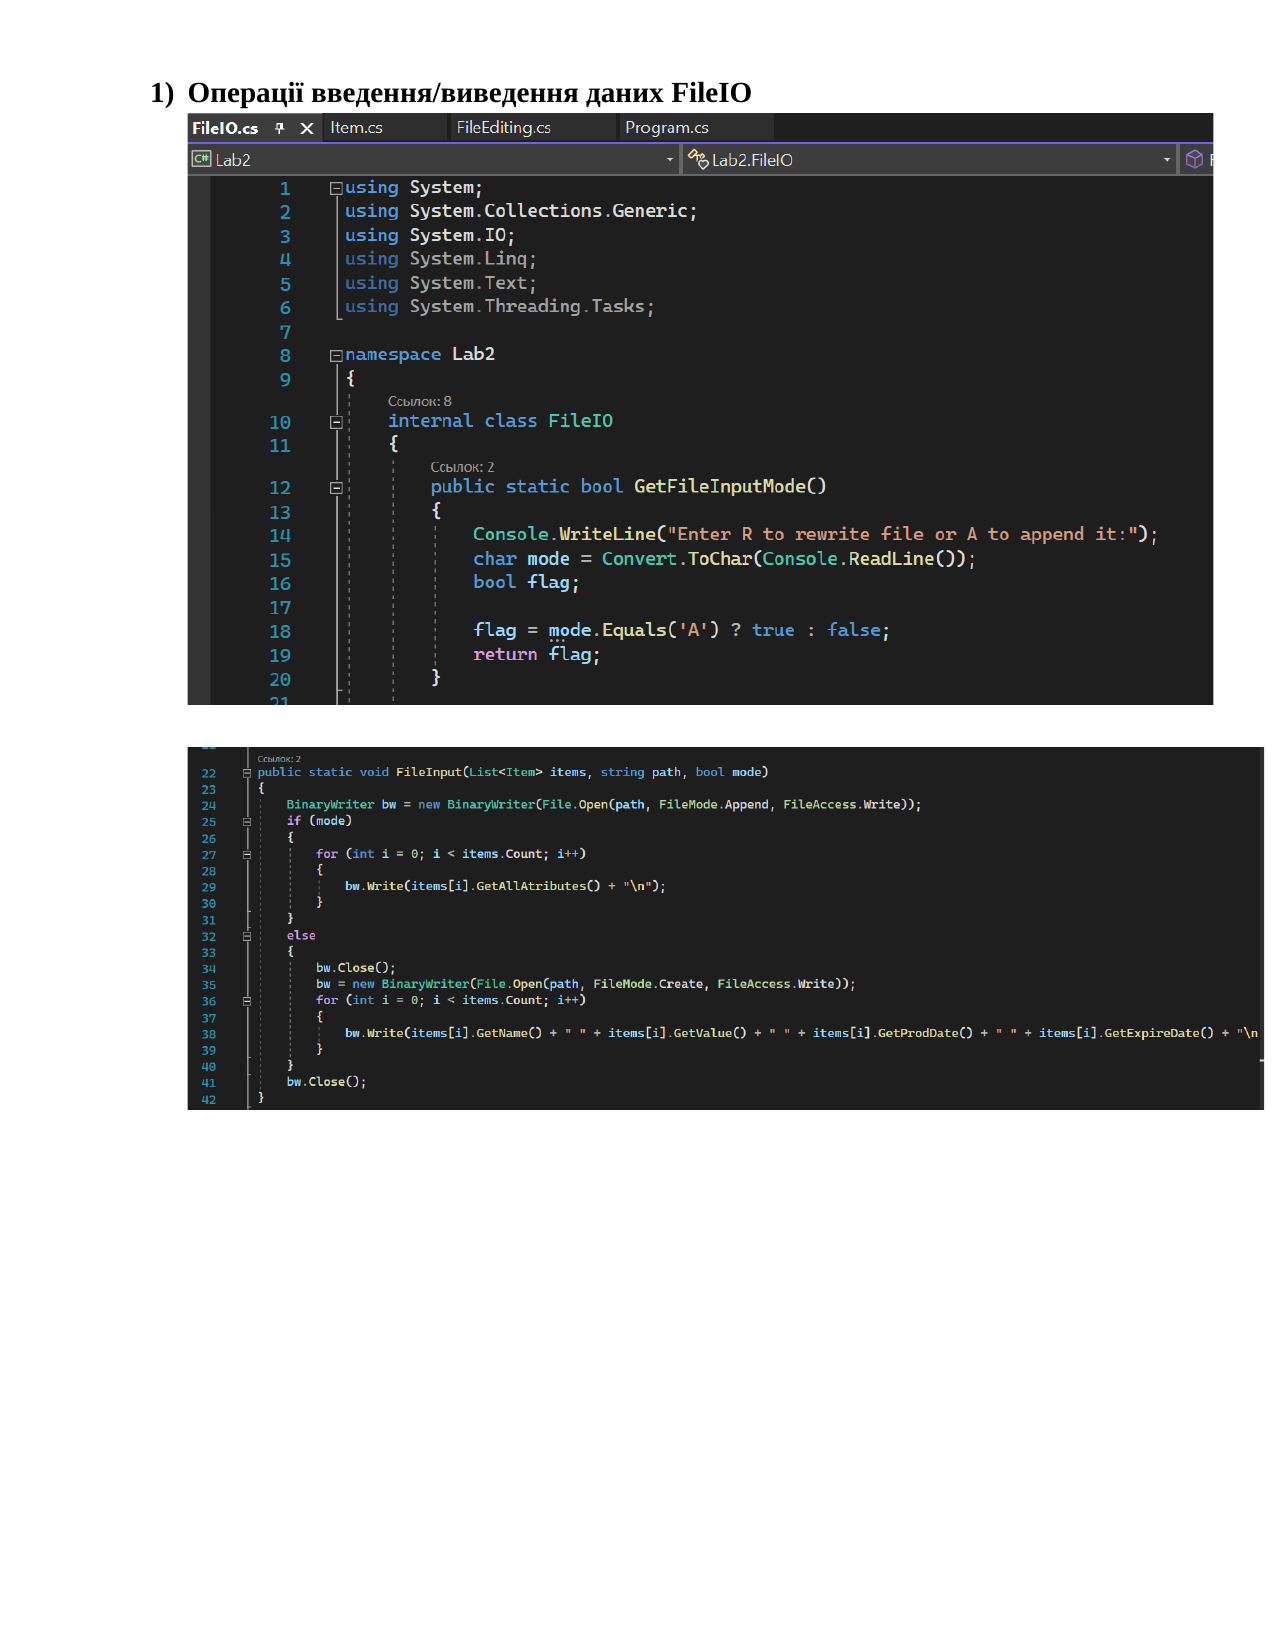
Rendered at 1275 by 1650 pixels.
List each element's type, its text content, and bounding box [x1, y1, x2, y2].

picture [187, 113, 1214, 705]
picture [187, 747, 1265, 1110]
list Операції введення/виведення даних FileIO [150, 75, 1200, 108]
